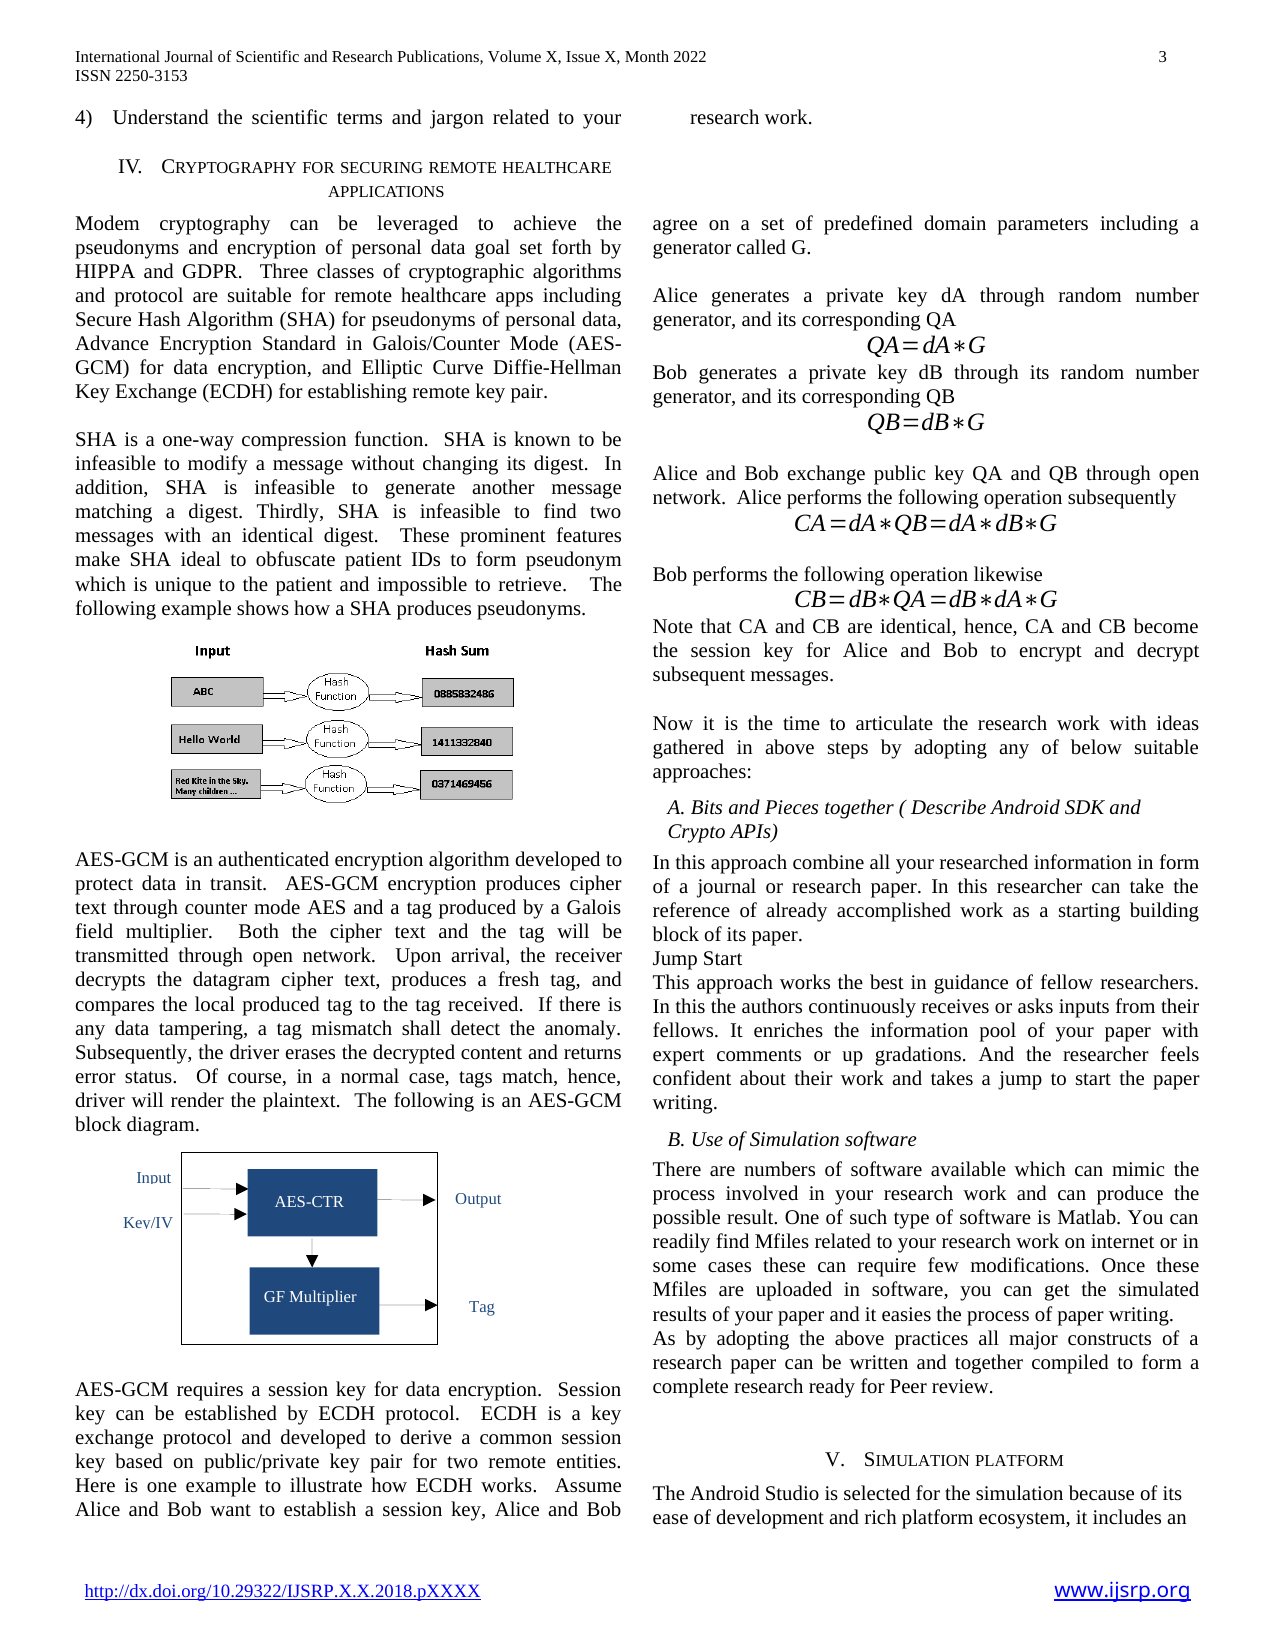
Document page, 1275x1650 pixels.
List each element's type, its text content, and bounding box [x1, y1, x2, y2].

text SHA is a one-way compression function. SHA is known to be infeasible to modify a message without changing its digest. In addition, SHA is infeasible to generate another message matching a digest. Thirdly, SHA is infeasible to find two messages with an identical digest. These prominent features make SHA ideal to obfuscate patient IDs to form pseudonym which is unique to the patient and impossible to retrieve. The following example shows how a SHA produces pseudonyms. [75, 427, 622, 619]
text As by adopting the above practices all major constructs of a research paper can be written and together compiled to form a complete research ready for Peer review. [652, 1326, 1200, 1398]
list Understand the scientific terms and jargon related to your research work. [652, 105, 1200, 129]
text Bob generates a private key dB through its random number generator, and its corresponding QB [652, 359, 1200, 408]
text Now it is the time to articulate the research work with ideas gathered in above steps by adopting any of below suitable approaches: [652, 711, 1200, 783]
subtitle B. Use of Simulation software [667, 1127, 1200, 1151]
text Bob performs the following operation likewise [652, 561, 1200, 586]
text Alice and Bob exchange public key QA and QB through open network. Alice performs the following operation subsequently [652, 461, 1200, 509]
text In this approach combine all your researched information in form of a journal or research paper. In this researcher can take the reference of already accomplished work as a starting building block of its paper. [652, 849, 1200, 946]
text Modem cryptography can be leveraged to achieve the pseudonyms and encryption of personal data goal set forth by HIPPA and GDPR. Three classes of cryptographic algorithms and protocol are suitable for remote healthcare apps including Secure Hash Algorithm (SHA) for pseudonyms of personal data, Advance Encryption Standard in Galois/Counter Mode (AES-GCM) for data encryption, and Elliptic Curve Diffie-Hellman Key Exchange (ECDH) for establishing remote key pair. [75, 211, 622, 403]
list Cryptography for securing remote healthcare applications [131, 154, 622, 202]
text There are numbers of software available which can mimic the process involved in your research work and can produce the possible result. One of such type of software is Matlab. You can readily find Mfiles related to your research work on internet or in some cases these can require few modifications. Once these Mfiles are uploaded in software, you can get the simulated results of your paper and it easies the process of paper writing. [652, 1157, 1200, 1326]
subtitle A. Bits and Pieces together ( Describe Android SDK and Crypto APIs) [667, 795, 1200, 843]
text AES-GCM is an authenticated encryption algorithm developed to protect data in transit. AES-GCM encryption produces cipher text through counter mode AES and a tag produced by a Galois field multiplier. Both the cipher text and the tag will be transmitted through open network. Upon arrival, the receiver decrypts the datagram cipher text, produces a fresh tag, and compares the local produced tag to the tag received. If there is any data tampering, a tag mismatch shall detect the anomaly. Subsequently, the driver erases the decrypted content and returns error status. Of course, in a normal case, tags match, hence, driver will render the plaintext. The following is an AES-GCM block diagram. [75, 847, 622, 1136]
list Simulation platform [709, 1447, 1200, 1471]
picture [165, 632, 531, 823]
text AES-GCM requires a session key for data encryption. Session key can be established by ECDH protocol. ECDH is a key exchange protocol and developed to derive a common session key based on public/private key pair for two remote entities. Here is one example to illustrate how ECDH works. Assume Alice and Bob want to establish a session key, Alice and Bob agree on a set of predefined domain parameters including a generator called G. [75, 1376, 622, 1521]
text This approach works the best in guidance of fellow researchers. In this the authors continuously receives or asks inputs from their fellows. It enriches the information pool of your paper with expert comments or up gradations. And the researcher feels confident about their work and takes a jump to start the paper writing. [652, 970, 1200, 1114]
text Jump Start [652, 946, 1200, 970]
list Understand the scientific terms and jargon related to your research work. [75, 105, 622, 129]
text Note that CA and CB are identical, hence, CA and CB become the session key for Alice and Bob to encrypt and decrypt subsequent messages. [652, 614, 1200, 686]
text Alice generates a private key dA through random number generator, and its corresponding QA [652, 283, 1200, 331]
text AES-GCM requires a session key for data encryption. Session key can be established by ECDH protocol. ECDH is a key exchange protocol and developed to derive a common session key based on public/private key pair for two remote entities. Here is one example to illustrate how ECDH works. Assume Alice and Bob want to establish a session key, Alice and Bob agree on a set of predefined domain parameters including a generator called G. [652, 211, 1200, 259]
